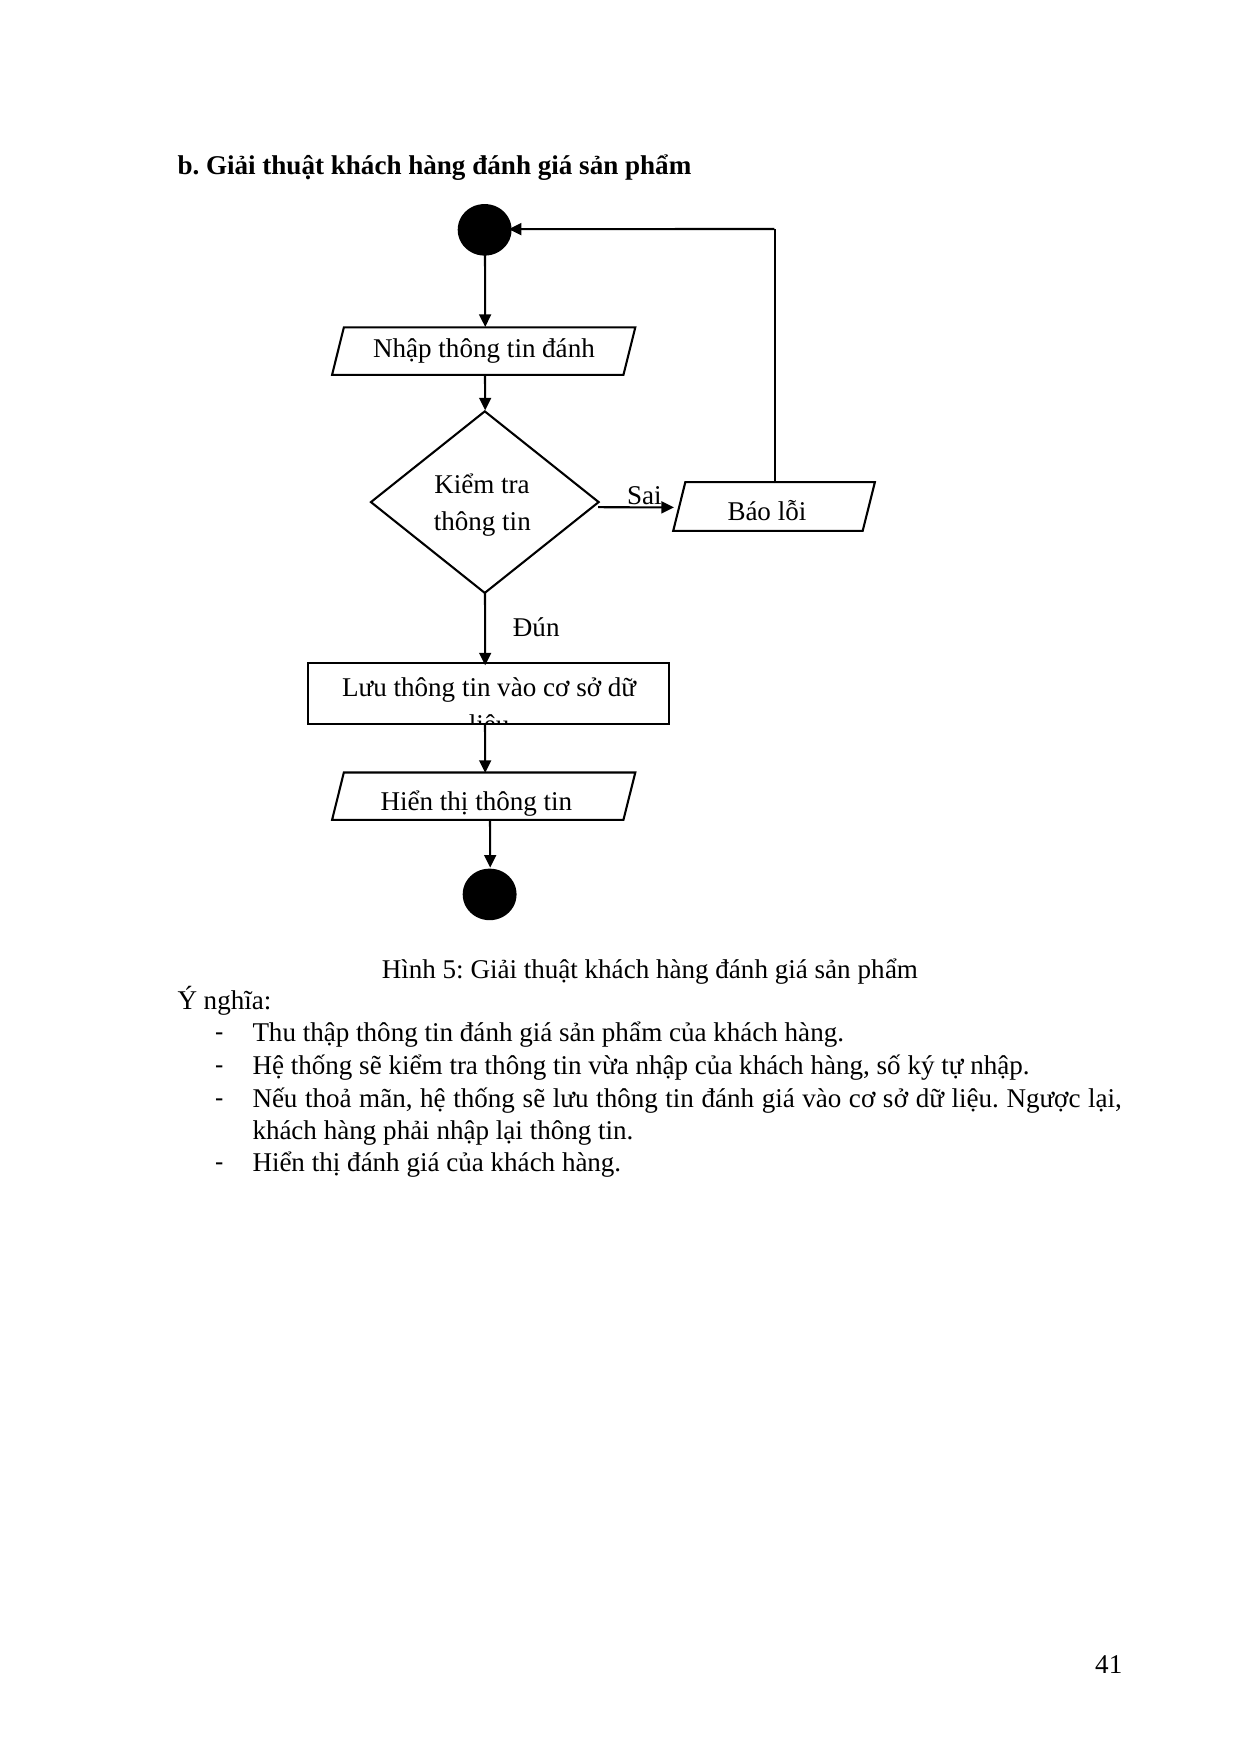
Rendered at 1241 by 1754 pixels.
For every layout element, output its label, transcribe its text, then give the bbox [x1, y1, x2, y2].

list Hệ thống sẽ kiểm tra thông tin vừa nhập của khách hàng, số ký tự nhập. [215, 1048, 1122, 1081]
text Ý nghĩa: [177, 984, 1122, 1015]
text Hình 5: Giải thuật khách hàng đánh giá sản phẩm [177, 953, 1122, 984]
list Thu thập thông tin đánh giá sản phẩm của khách hàng. [215, 1015, 1122, 1048]
list Nếu thoả mãn, hệ thống sẽ lưu thông tin đánh giá vào cơ sở dữ liệu. Ngược lại, khách hàng phải nhập lại thông tin. [215, 1081, 1122, 1146]
text b. Giải thuật khách hàng đánh giá sản phẩm [177, 149, 1122, 180]
list Hiển thị đánh giá của khách hàng. [215, 1146, 1122, 1178]
